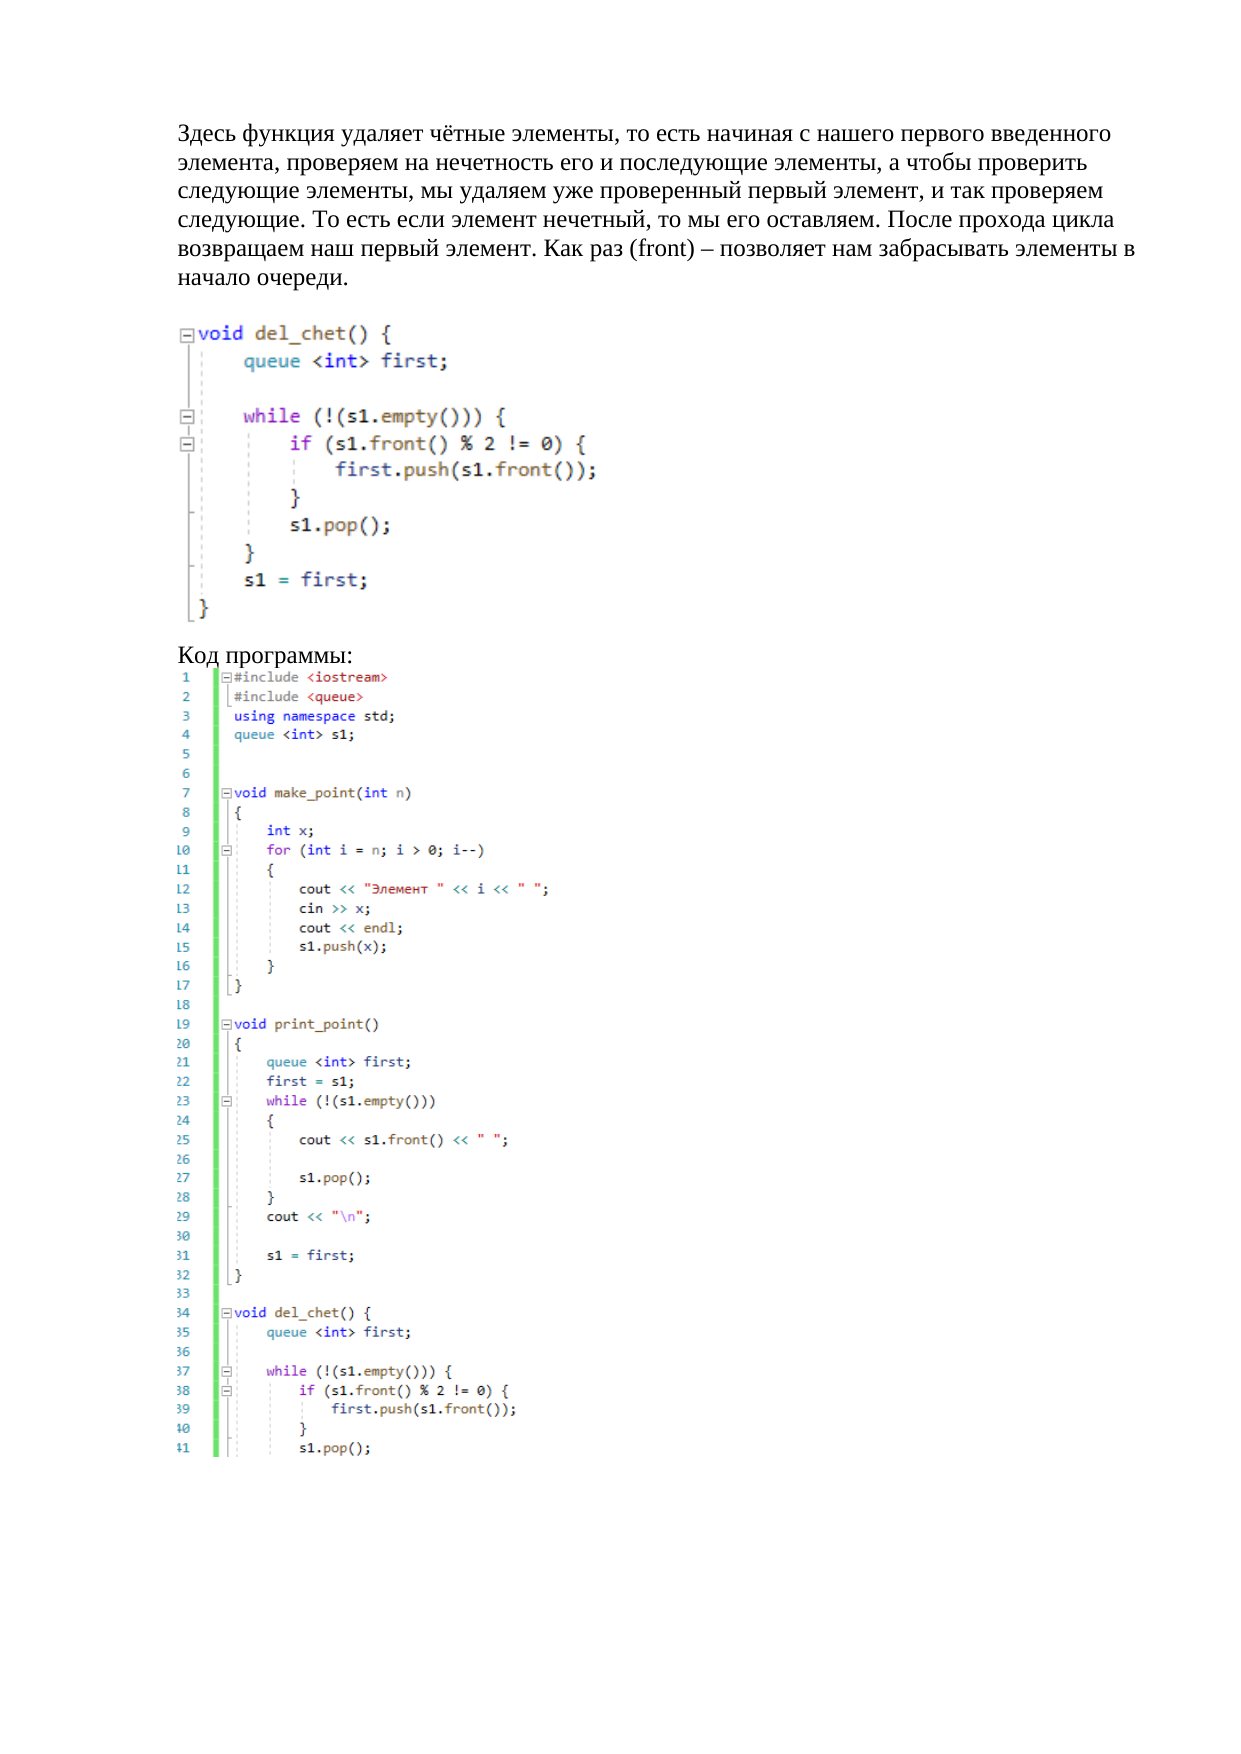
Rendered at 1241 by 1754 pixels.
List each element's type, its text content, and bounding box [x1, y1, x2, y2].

text Здесь функция удаляет чётные элементы, то есть начиная с нашего первого введенного элемента, проверяем на нечетность его и последующие элементы, а чтобы проверить следующие элементы, мы удаляем уже проверенный первый элемент, и так проверяем следующие. То есть если элемент нечетный, то мы его оставляем. После прохода цикла возвращаем наш первый элемент. Как раз (front) – позволяет нам забрасывать элементы в начало очереди. [177, 118, 1152, 291]
picture [177, 668, 734, 1457]
picture [177, 319, 625, 640]
text Код программы: [177, 640, 1152, 668]
